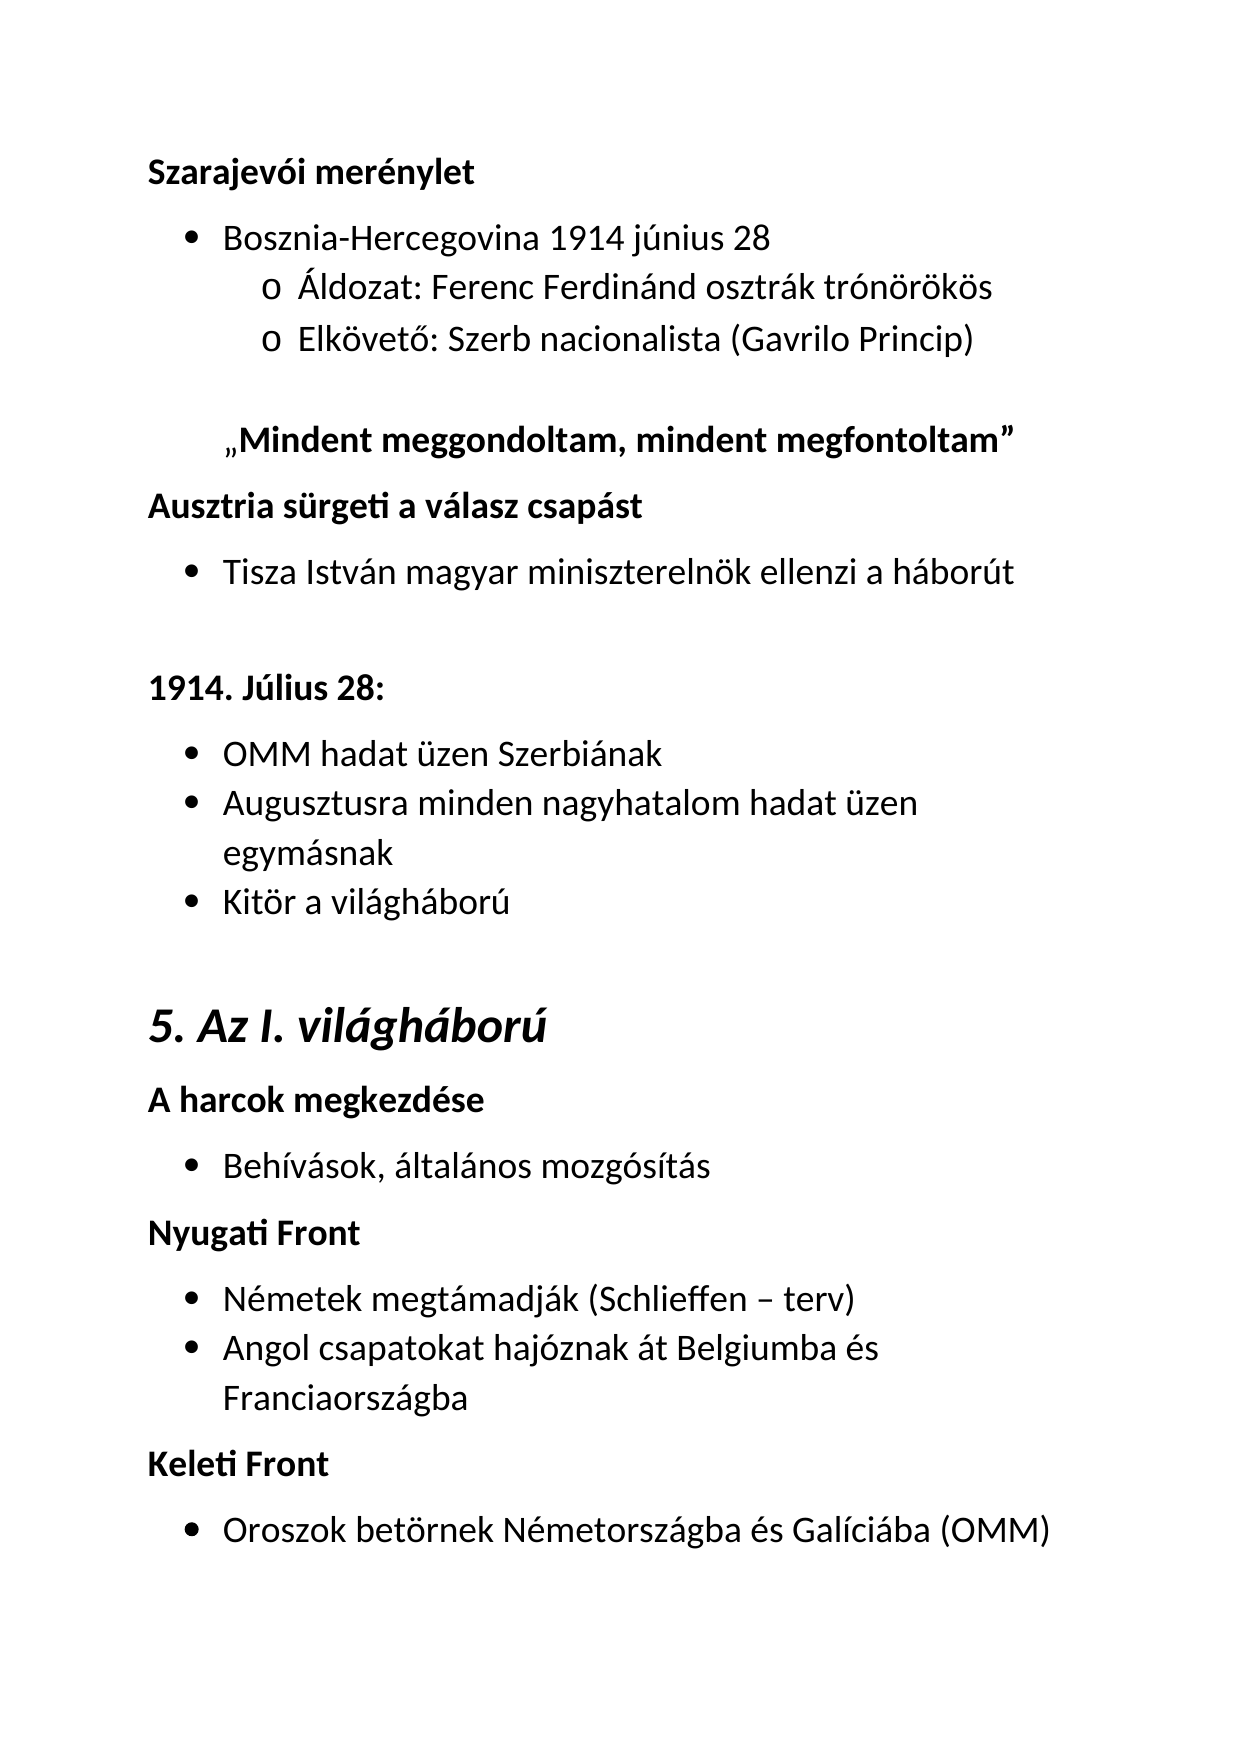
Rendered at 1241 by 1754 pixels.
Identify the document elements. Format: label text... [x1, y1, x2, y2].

text Keleti Front [148, 1440, 1093, 1486]
list Oroszok betörnek Németországba és Galíciába (OMM) [185, 1506, 1093, 1552]
list Kitör a világháború [185, 878, 1093, 924]
text A harcok megkezdése [148, 1076, 1093, 1122]
list „Mindent meggondoltam, mindent megfontoltam” [223, 416, 1093, 461]
text Nyugati Front [148, 1208, 1093, 1254]
list Behívások, általános mozgósítás [185, 1142, 1093, 1188]
list Angol csapatokat hajóznak át Belgiumba és Franciaországba [185, 1324, 1093, 1419]
list Augusztusra minden nagyhatalom hadat üzen egymásnak [185, 779, 1093, 874]
list Németek megtámadják (Schlieffen – terv) [185, 1275, 1093, 1321]
text Szarajevói merénylet [148, 148, 1093, 193]
list Tisza István magyar miniszterelnök ellenzi a háborút [185, 548, 1093, 594]
list OMM hadat üzen Szerbiának [185, 730, 1093, 776]
text 1914. Július 28: [148, 663, 1093, 709]
list Áldozat: Ferenc Ferdinánd osztrák trónörökös [260, 263, 1093, 311]
list Bosznia-Hercegovina 1914 június 28 [185, 214, 1093, 259]
text Ausztria sürgeti a válasz csapást [148, 482, 1093, 528]
text 5. Az I. világháború [148, 994, 1093, 1055]
list Elkövető: Szerb nacionalista (Gavrilo Princip) [260, 315, 1093, 362]
